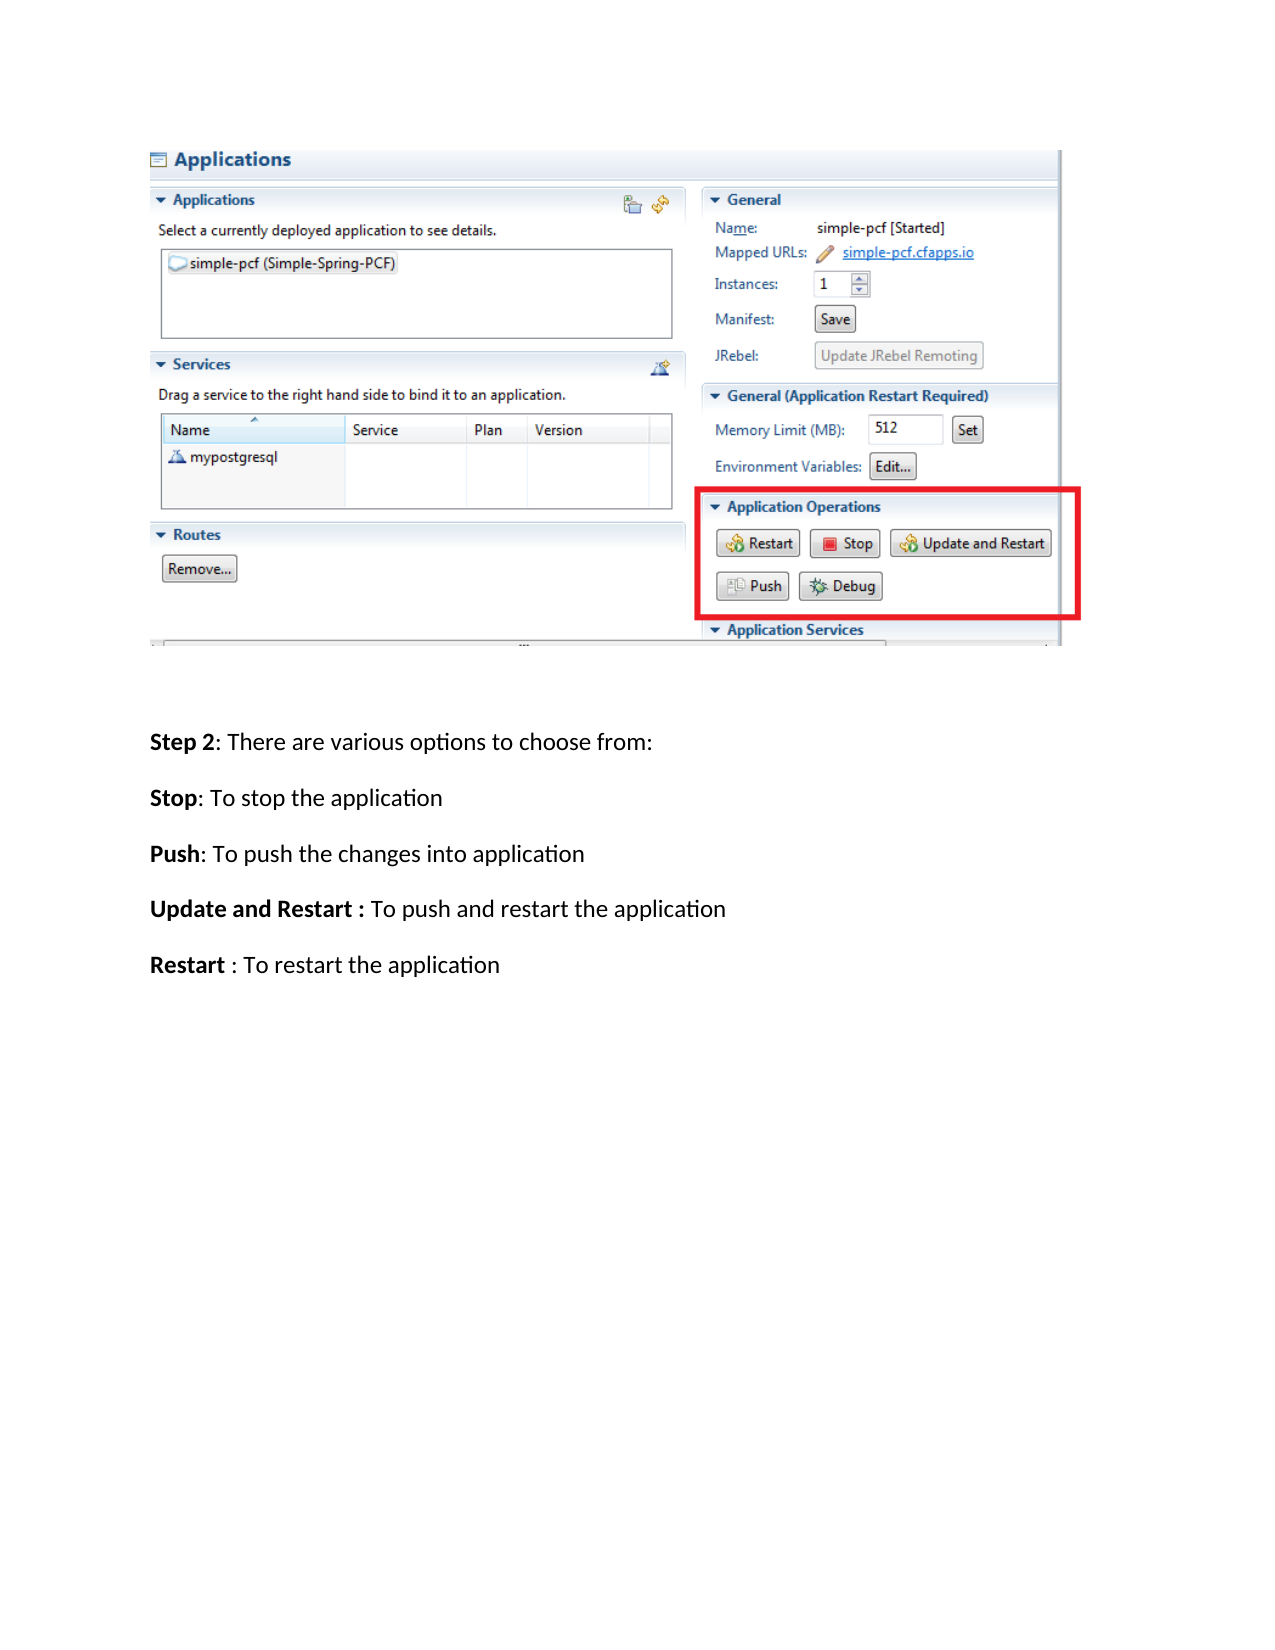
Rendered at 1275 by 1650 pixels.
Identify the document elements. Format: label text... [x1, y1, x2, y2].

text Update and Restart : To push and restart the application [150, 894, 1125, 924]
picture [150, 150, 1125, 646]
text Push: To push the changes into application [150, 838, 1125, 868]
text Step 2: There are various options to choose from: [150, 726, 1125, 757]
text Restart : To restart the application [150, 949, 1125, 980]
text Stop: To stop the application [150, 782, 1125, 812]
